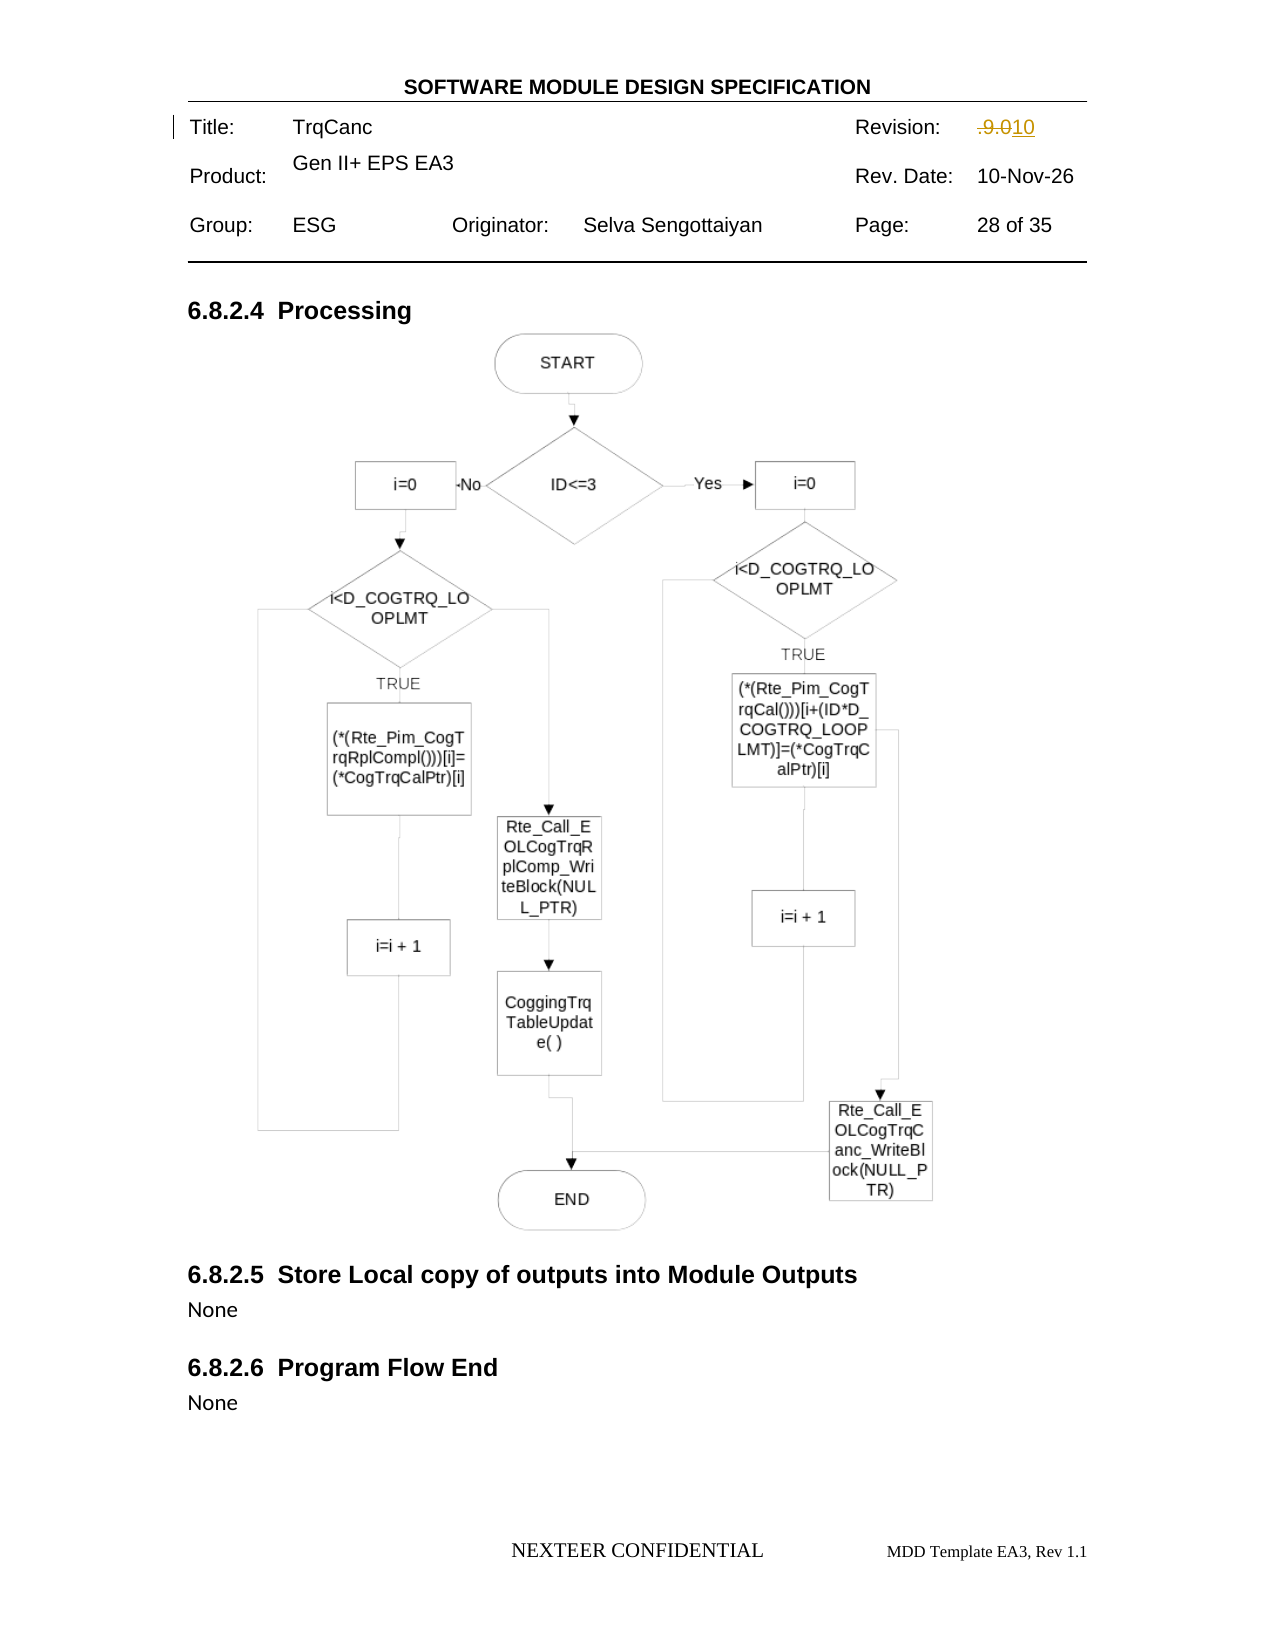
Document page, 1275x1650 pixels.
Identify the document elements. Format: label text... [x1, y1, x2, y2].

subtitle Processing [187, 296, 1087, 325]
subtitle Program Flow End [187, 1353, 1087, 1381]
text None [187, 1295, 1087, 1323]
text None [187, 1388, 1087, 1416]
subtitle Store Local copy of outputs into Module Outputs [187, 1260, 1087, 1289]
